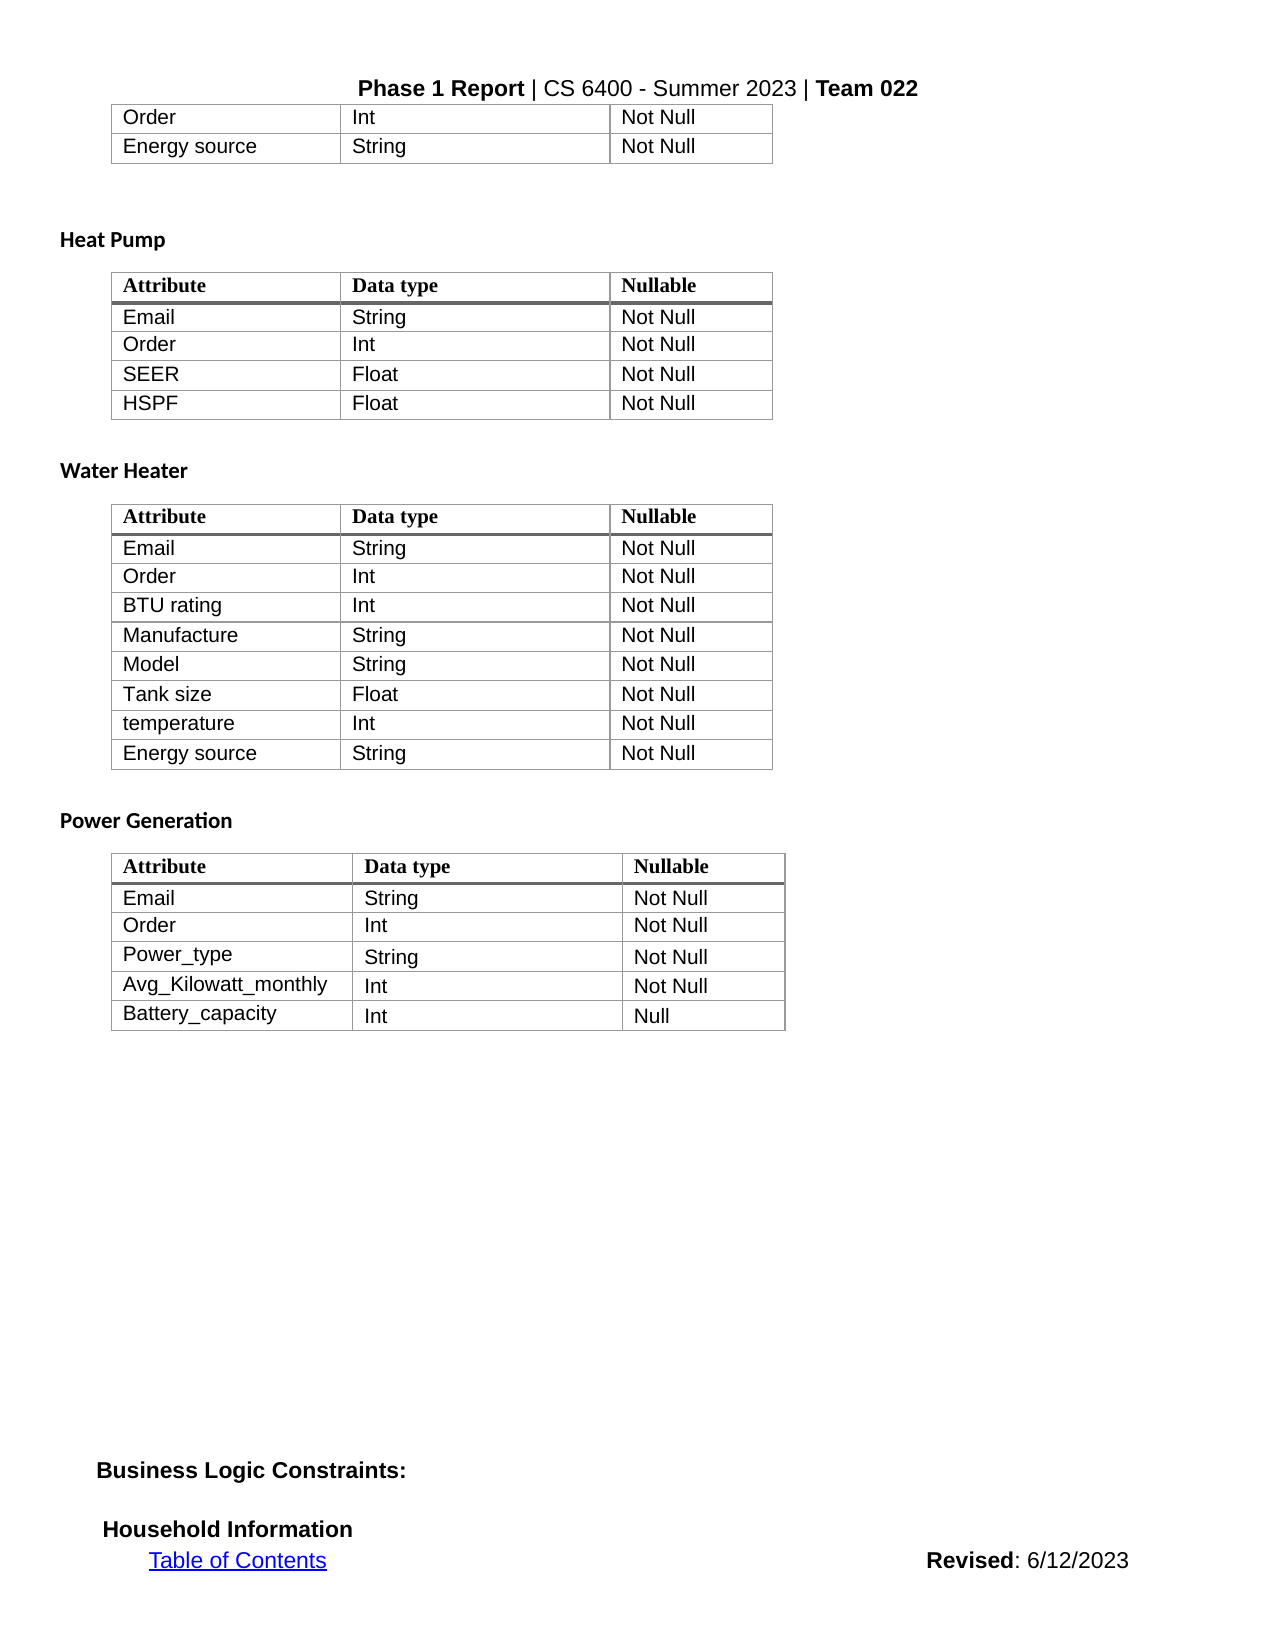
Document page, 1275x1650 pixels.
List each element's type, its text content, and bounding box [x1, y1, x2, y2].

table_cell Not Null [611, 681, 772, 710]
table_cell Null [623, 1001, 784, 1030]
table_cell Not Null [611, 740, 772, 769]
table_cell String [341, 305, 609, 331]
table_cell Int [341, 593, 609, 621]
table_cell Not Null [611, 332, 772, 360]
table_cell Not Null [611, 391, 772, 419]
table_header Data type [341, 505, 609, 533]
table_cell Power_type [112, 942, 352, 971]
table_header Data type [353, 854, 622, 882]
table_cell SEER [112, 361, 340, 390]
table_cell Not Null [611, 134, 772, 162]
table_cell HSPF [112, 391, 340, 419]
table_cell Order [112, 564, 340, 592]
table_cell String [341, 623, 609, 651]
table_cell Int [353, 1001, 622, 1030]
table_cell Float [341, 391, 609, 419]
text Power Generation [60, 806, 1213, 834]
table_cell Tank size [112, 681, 340, 710]
table_cell Email [112, 305, 340, 331]
table_cell Not Null [611, 361, 772, 390]
text Household Information [96, 1516, 1213, 1542]
table_cell Not Null [611, 305, 772, 331]
text Business Logic Constraints: [96, 1457, 1213, 1483]
table_cell Not Null [623, 972, 784, 1000]
text Heat Pump [60, 225, 1213, 253]
table_cell Int [341, 332, 609, 360]
table_cell Not Null [611, 564, 772, 592]
table_cell Int [341, 564, 609, 592]
table_cell Float [341, 361, 609, 390]
table_cell String [341, 134, 609, 162]
table_cell Int [353, 913, 622, 941]
table_cell Int [341, 711, 609, 739]
table_header Nullable [611, 505, 772, 533]
table_cell String [341, 652, 609, 680]
table_cell Not Null [611, 536, 772, 562]
table_cell BTU rating [112, 593, 340, 621]
table_cell Float [341, 681, 609, 710]
table_header Data type [341, 273, 609, 301]
table_cell Battery_capacity [112, 1001, 352, 1030]
table_cell Energy source [112, 134, 340, 162]
table_cell Int [353, 972, 622, 1000]
table_header Attribute [112, 273, 340, 301]
table_cell Manufacture [112, 623, 340, 651]
table_cell Not Null [611, 652, 772, 680]
table_cell Not Null [611, 623, 772, 651]
table_cell Order [112, 332, 340, 360]
table_cell Model [112, 652, 340, 680]
table_cell Not Null [623, 913, 784, 941]
table_cell Order [112, 913, 352, 941]
text Water Heater [60, 457, 1213, 484]
table_cell temperature [112, 711, 340, 739]
table_cell String [341, 536, 609, 562]
table_cell Not Null [623, 942, 784, 971]
table_cell Not Null [611, 593, 772, 621]
table_cell Email [112, 536, 340, 562]
table_header Nullable [611, 273, 772, 301]
table_cell Not Null [611, 711, 772, 739]
table_cell Email [112, 885, 352, 912]
table_header Attribute [112, 854, 352, 882]
table_cell Order [112, 105, 340, 133]
table_cell String [353, 885, 622, 912]
table_cell Not Null [611, 105, 772, 133]
table_cell Not Null [623, 885, 784, 912]
table_cell String [353, 942, 622, 971]
table_cell Energy source [112, 740, 340, 769]
table_header Attribute [112, 505, 340, 533]
table_header Nullable [623, 854, 784, 882]
table_cell Avg_Kilowatt_monthly [112, 972, 352, 1000]
table_cell Int [341, 105, 609, 133]
table_cell String [341, 740, 609, 769]
